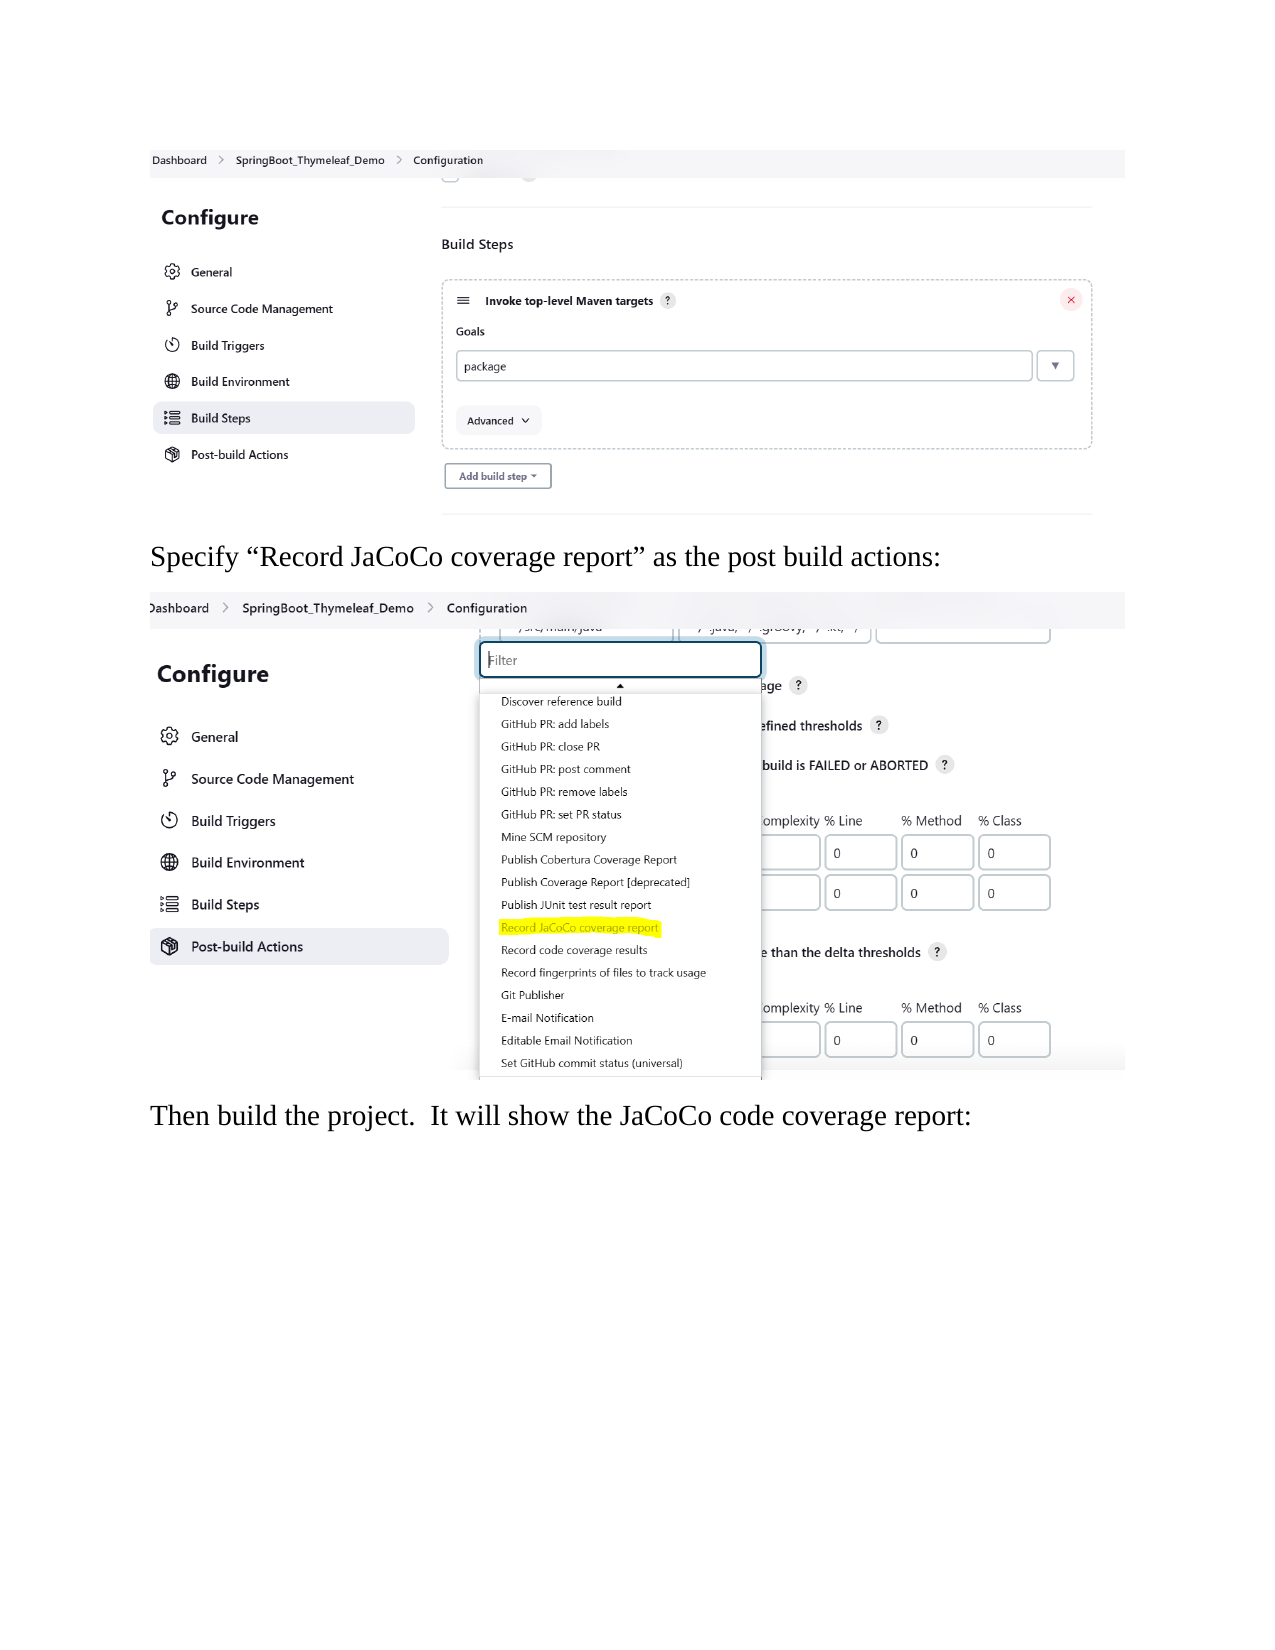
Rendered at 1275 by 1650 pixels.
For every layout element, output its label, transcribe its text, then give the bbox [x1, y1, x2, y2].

picture [150, 150, 1125, 521]
text Then build the project. It will show the JaCoCo code coverage report: [150, 1098, 1125, 1132]
picture [150, 592, 1125, 1080]
text Specify “Record JaCoCo coverage report” as the post build actions: [150, 539, 1125, 573]
